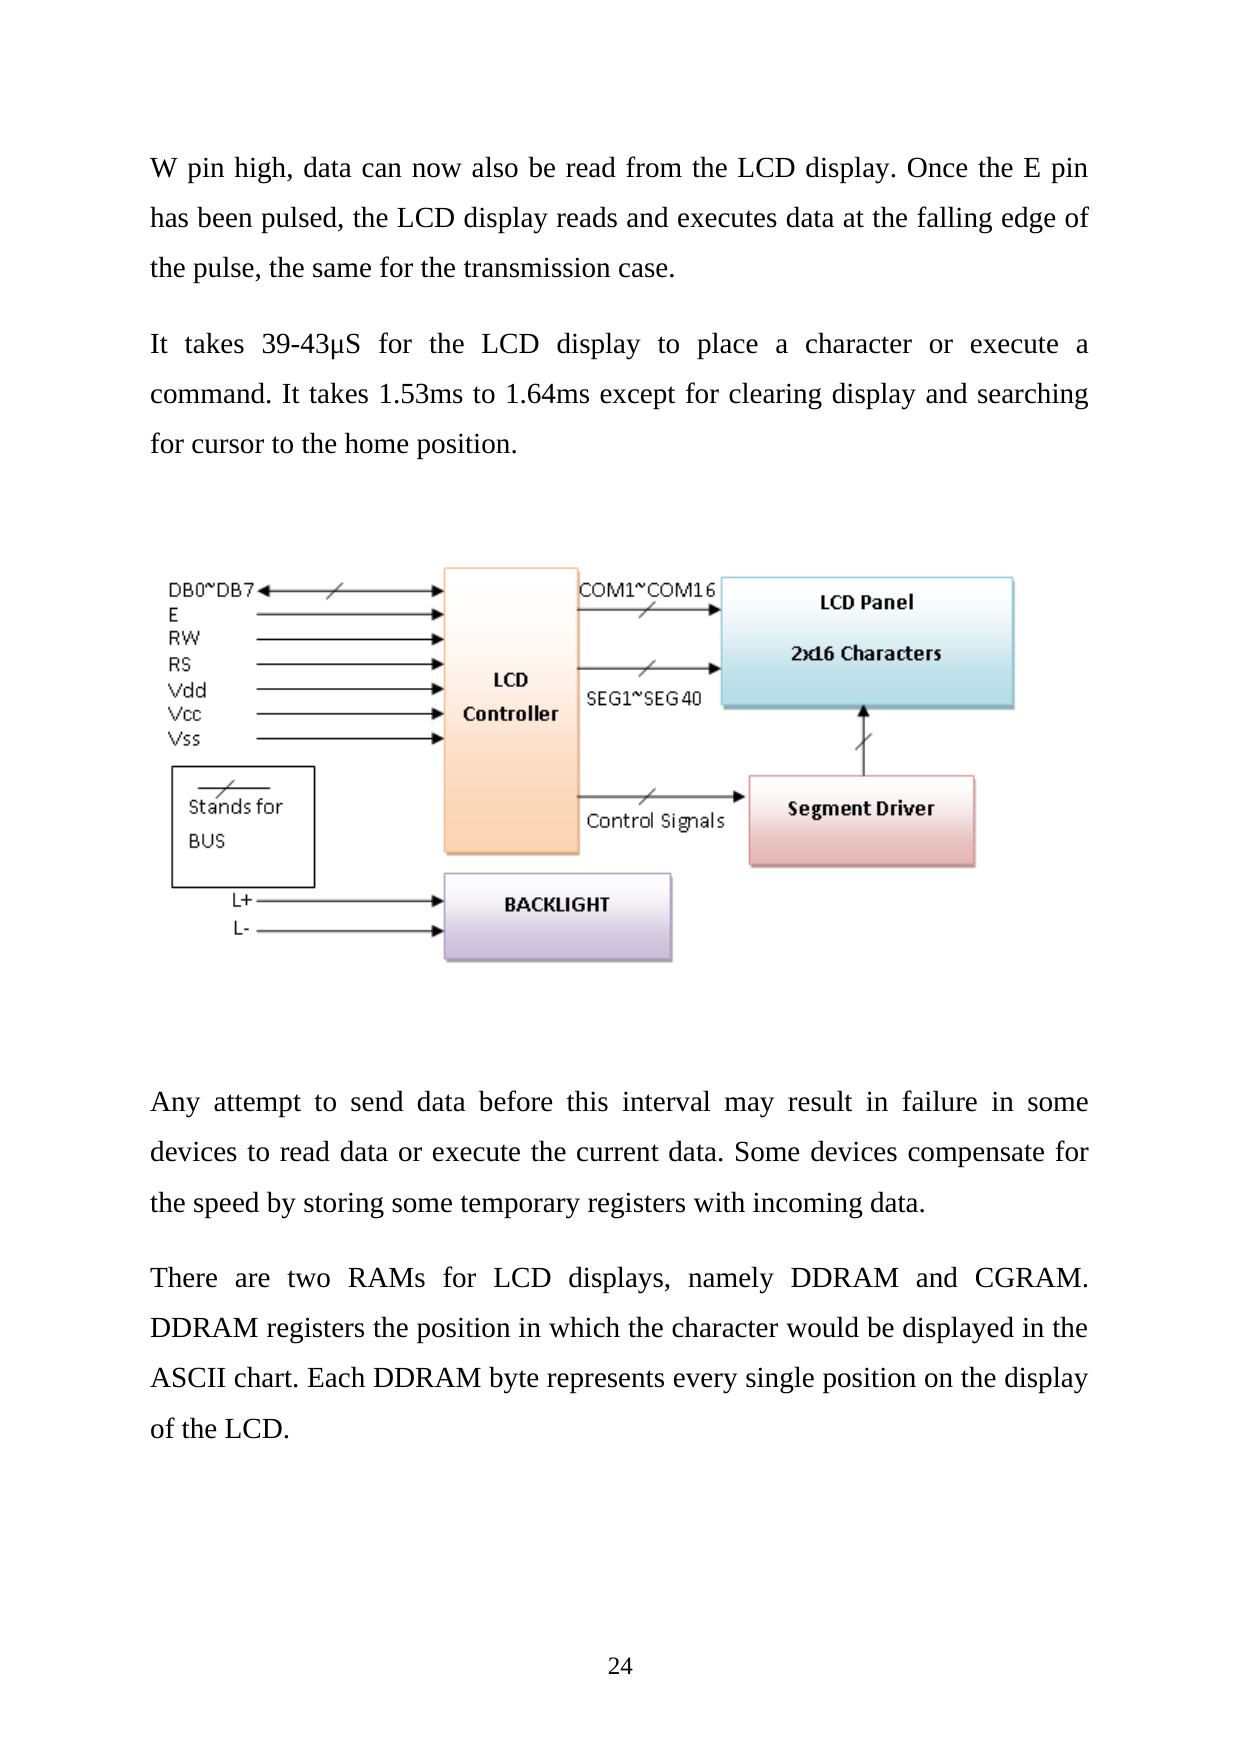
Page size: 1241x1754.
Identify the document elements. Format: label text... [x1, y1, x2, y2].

text It takes 39-43μS for the LCD display to place a character or execute a command. It takes 1.53ms to 1.64ms except for clearing display and searching for cursor to the home position. [150, 326, 1090, 460]
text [150, 150, 1090, 284]
picture [150, 501, 1091, 1045]
text Any attempt to send data before this interval may result in failure in some devices to read data or execute the current data. Some devices compensate for the speed by storing some temporary registers with incoming data. [150, 1084, 1090, 1218]
text There are two RAMs for LCD displays, namely DDRAM and CGRAM. DDRAM registers the position in which the character would be displayed in the ASCII chart. Each DDRAM byte represents every single position on the display of the LCD. [150, 1260, 1090, 1444]
